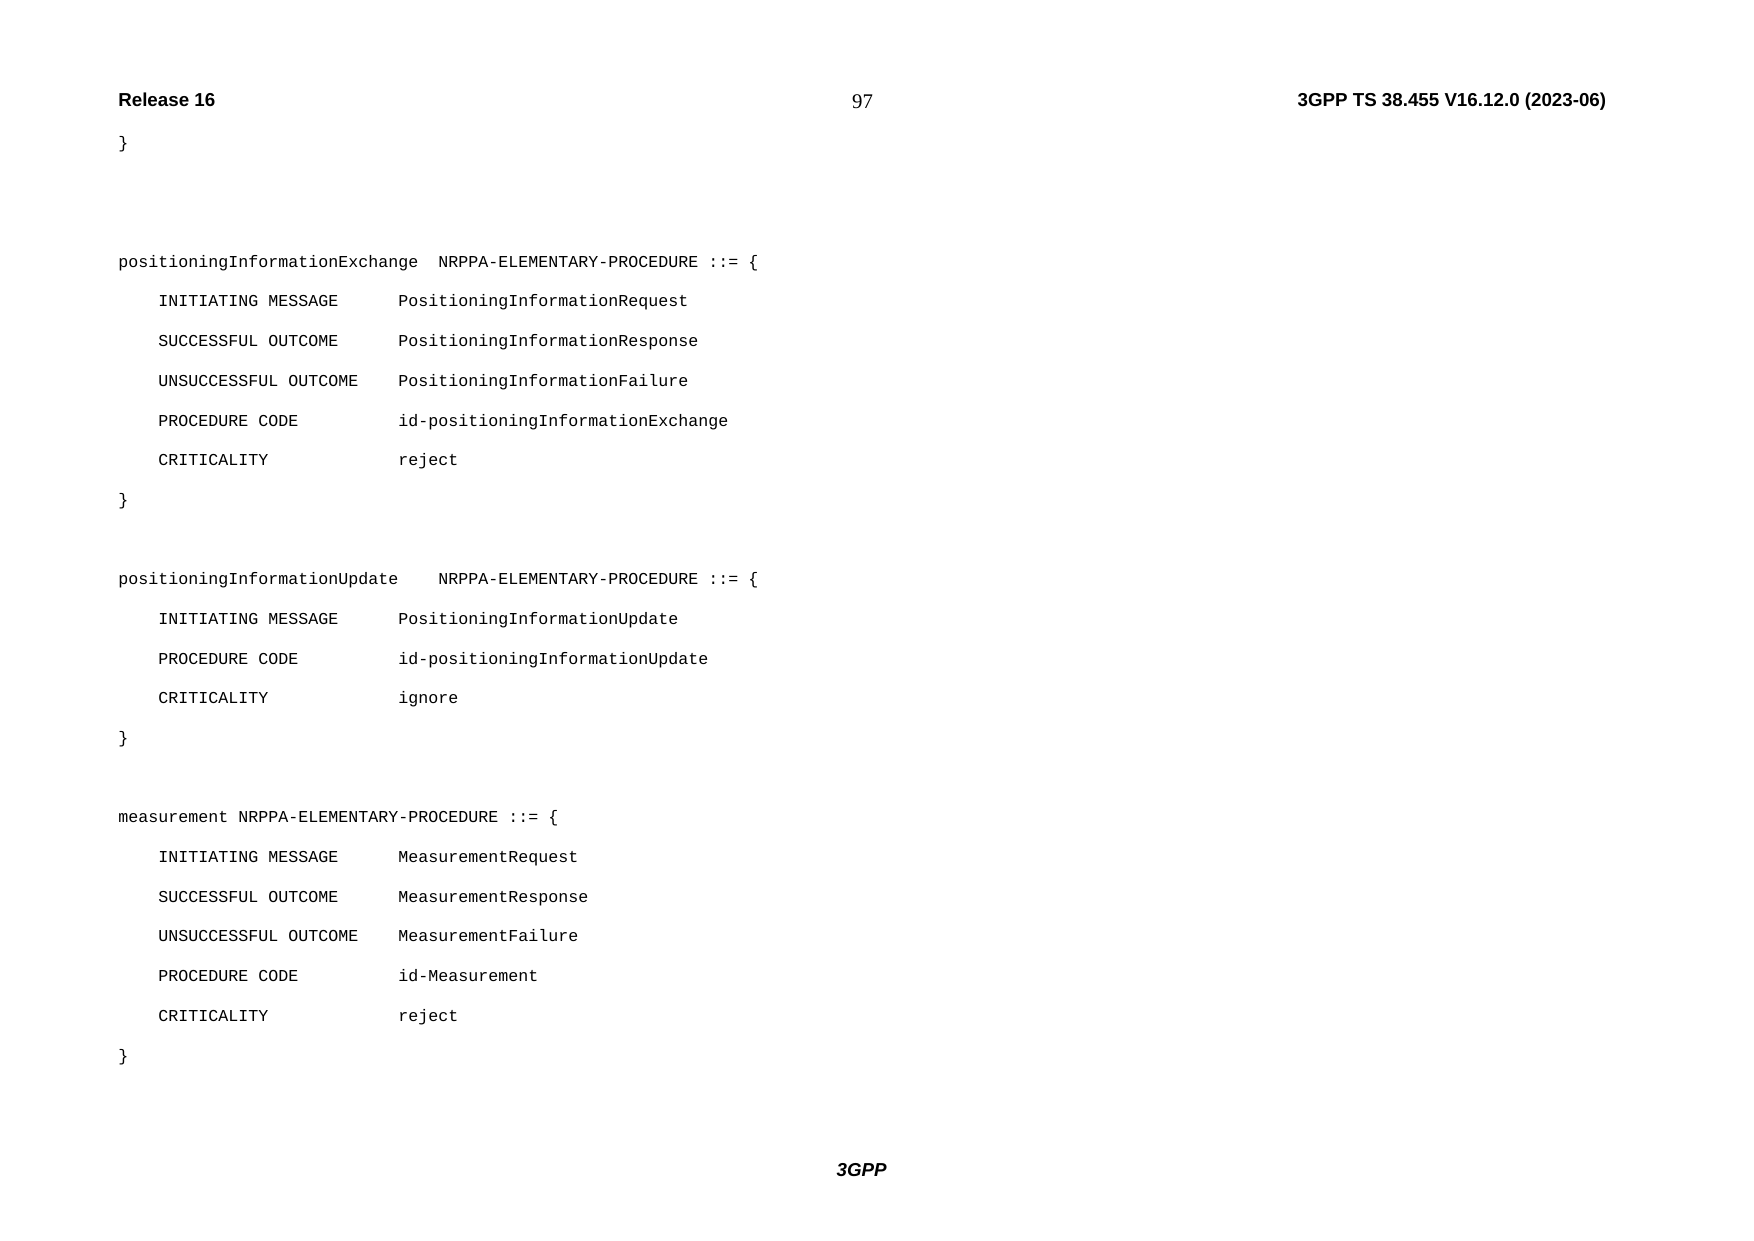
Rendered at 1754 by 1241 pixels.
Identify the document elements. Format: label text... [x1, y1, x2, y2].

text CRITICALITY reject [118, 452, 1606, 471]
text UNSUCCESSFUL OUTCOME PositioningInformationFailure [118, 372, 1606, 391]
text PROCEDURE CODE id-Measurement [118, 968, 1606, 987]
text INITIATING MESSAGE PositioningInformationUpdate [118, 611, 1606, 629]
text } [118, 491, 1606, 510]
text CRITICALITY reject [118, 1007, 1606, 1026]
text positioningInformationUpdate NRPPA-ELEMENTARY-PROCEDURE ::= { [118, 571, 1606, 590]
text measurement NRPPA-ELEMENTARY-PROCEDURE ::= { [118, 809, 1606, 828]
text CRITICALITY ignore [118, 690, 1606, 709]
text SUCCESSFUL OUTCOME MeasurementResponse [118, 888, 1606, 907]
text } [118, 1047, 1606, 1066]
text INITIATING MESSAGE PositioningInformationRequest [118, 293, 1606, 312]
text } [118, 729, 1606, 748]
text UNSUCCESSFUL OUTCOME MeasurementFailure [118, 928, 1606, 947]
text INITIATING MESSAGE MeasurementRequest [118, 849, 1606, 867]
text SUCCESSFUL OUTCOME PositioningInformationResponse [118, 333, 1606, 352]
text PROCEDURE CODE id-positioningInformationUpdate [118, 650, 1606, 669]
text PROCEDURE CODE id-positioningInformationExchange [118, 412, 1606, 431]
text } [118, 134, 1606, 153]
text positioningInformationExchange NRPPA-ELEMENTARY-PROCEDURE ::= { [118, 253, 1606, 272]
